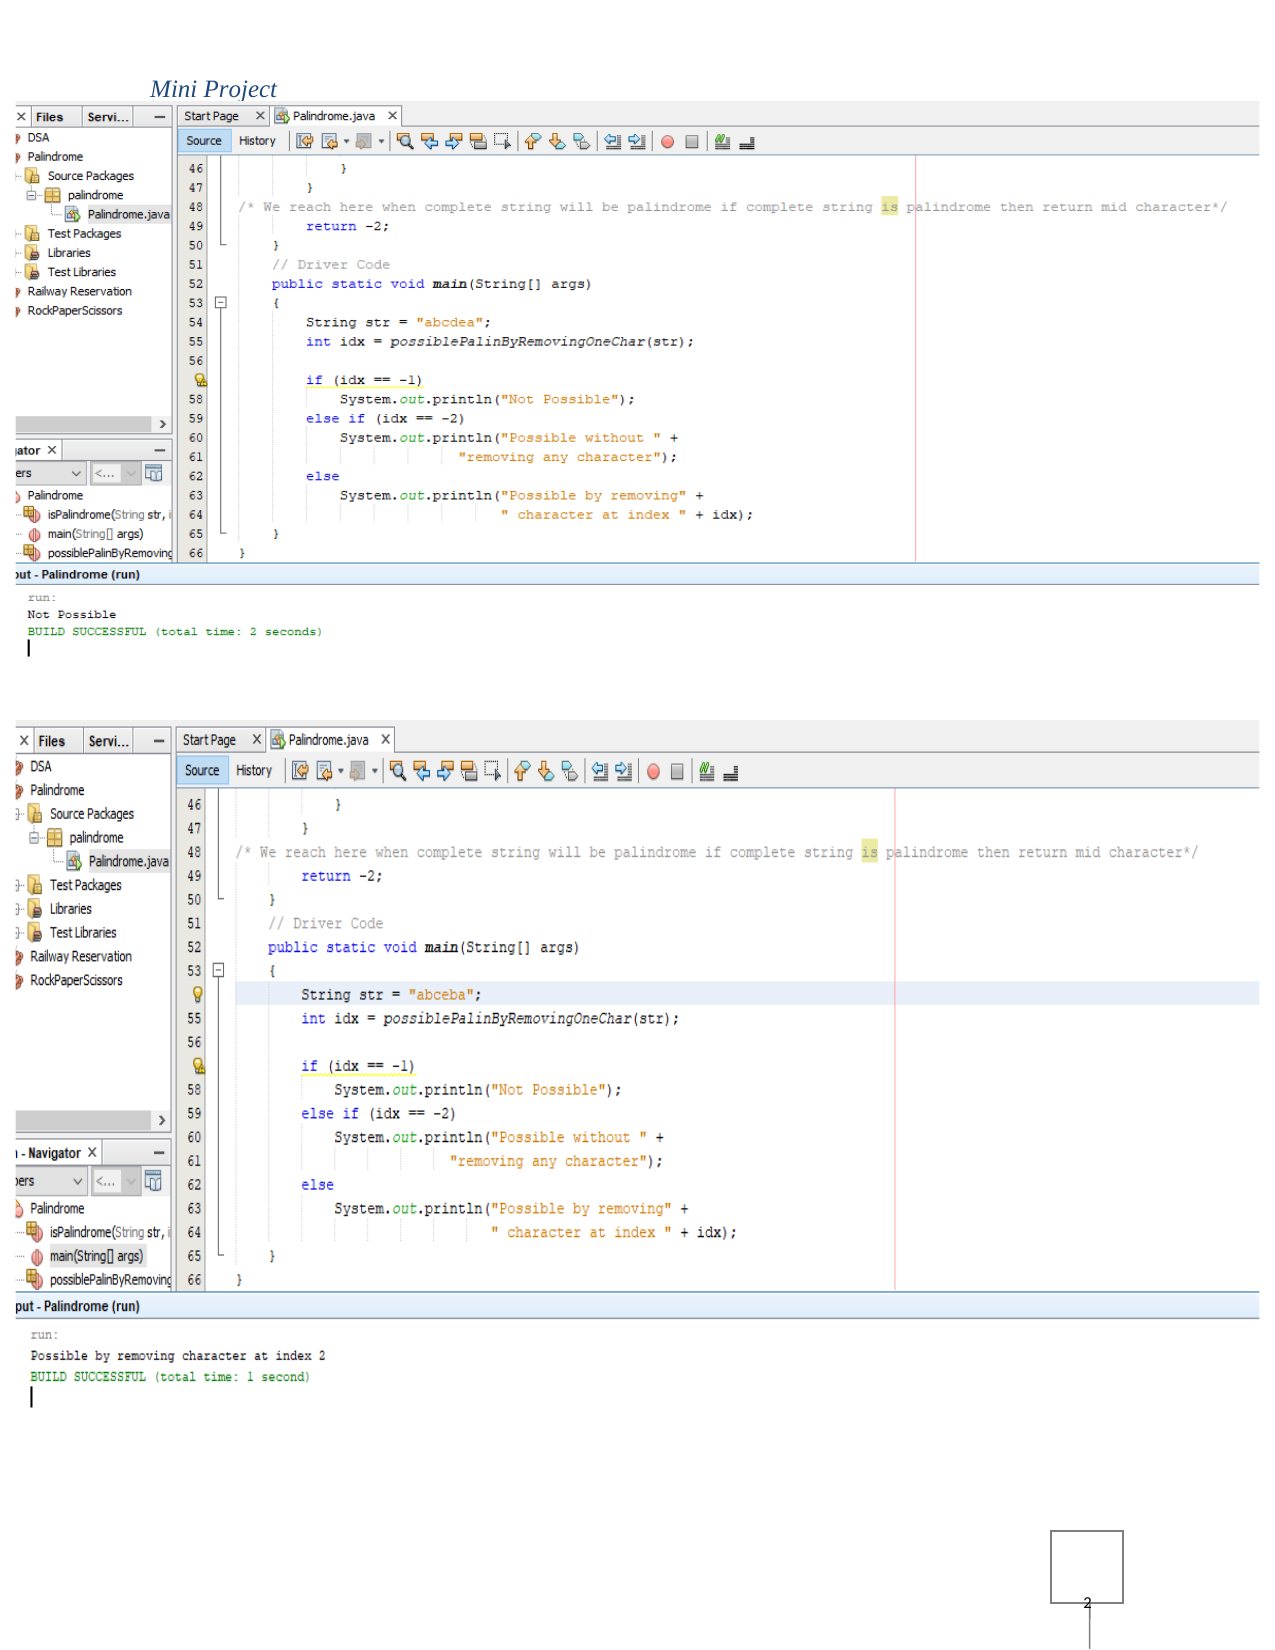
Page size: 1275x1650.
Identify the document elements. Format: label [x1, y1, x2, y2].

picture [15, 720, 1260, 1500]
picture [15, 101, 1260, 710]
